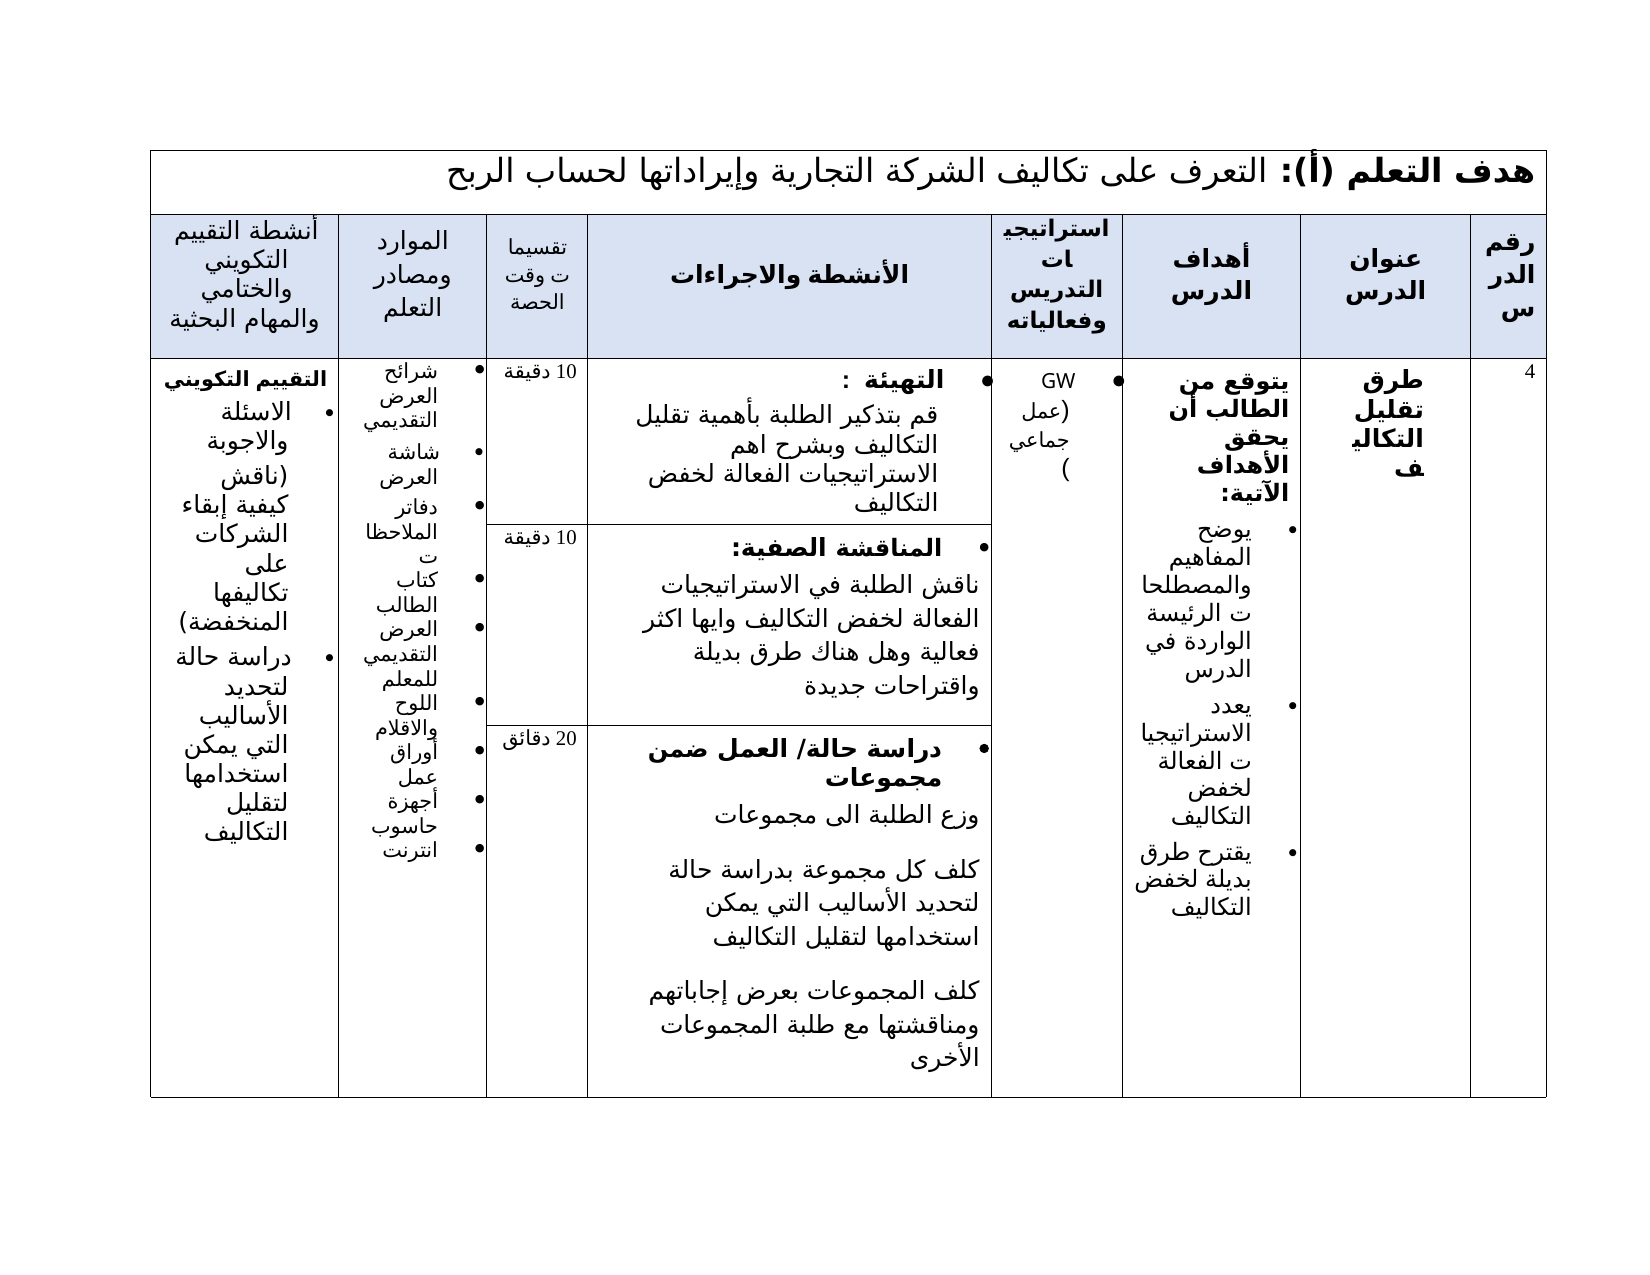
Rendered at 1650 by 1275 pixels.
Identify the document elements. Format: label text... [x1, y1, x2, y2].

table_cell شرائح العرض التقديمي شاشة العرض دفاتر الملاحظات كتاب الطالب العرض التقديمي للمعلم اللوح والاقلام أوراق عمل أجهزة حاسوب انترنت [339, 359, 486, 1097]
table_cell التهيئة : قم بتذكير الطلبة بأهمية تقليل التكاليف وبشرح اهم الاستراتيجيات الفعالة لخفض التكاليف [588, 359, 991, 524]
table_cell رقم الدرس [1471, 215, 1546, 358]
table_cell عنوان الدرس [1301, 215, 1470, 358]
table_cell 20 دقائق [487, 726, 587, 1097]
table_cell التقييم التكويني الاسئلة والاجوبة (ناقش كيفية إبقاء الشركات على تكاليفها المنخفضة) دراسة حالة لتحديد الأساليب التي يمكن استخدامها لتقليل التكاليف [151, 359, 338, 1097]
table_cell استراتيجيات التدريس وفعالياته [992, 215, 1122, 358]
table_cell الموارد ومصادر التعلم [339, 215, 486, 358]
table_cell طرق تقليل التكاليف [1301, 359, 1470, 1097]
table_cell 4 [1471, 359, 1546, 1097]
table_cell الأنشطة والاجراءات [588, 215, 991, 358]
table_cell أهداف الدرس [1123, 215, 1300, 358]
table_cell تقسيمات وقت الحصة [487, 215, 587, 358]
table_cell المناقشة الصفية: ناقش الطلبة في الاستراتيجيات الفعالة لخفض التكاليف وايها اكثر فعالية وهل هناك طرق بديلة واقتراحات جديدة [588, 525, 991, 725]
table_cell 10 دقيقة [487, 525, 587, 725]
table_cell يتوقع من الطالب أن يحقق الأهداف الآتية: يوضح المفاهيم والمصطلحات الرئيسة الواردة في الدرس يعدد الاستراتيجيات الفعالة لخفض التكاليف يقترح طرق بديلة لخفض التكاليف [1123, 359, 1300, 1097]
table_cell دراسة حالة/ العمل ضمن مجموعات وزع الطلبة الى مجموعات كلف كل مجموعة بدراسة حالة لتحديد الأساليب التي يمكن استخدامها لتقليل التكاليف كلف المجموعات بعرض إجاباتهم ومناقشتها مع طلبة المجموعات الأخرى [588, 726, 991, 1097]
table_cell أنشطة التقييم التكويني والختامي والمهام البحثية [151, 215, 338, 358]
table_header هدف التعلم (أ): التعرف على تكاليف الشركة التجارية وإيراداتها لحساب الربح [151, 151, 1546, 214]
table_cell GW (عمل جماعي ) [992, 359, 1122, 1097]
table_cell 10 دقيقة [487, 359, 587, 524]
